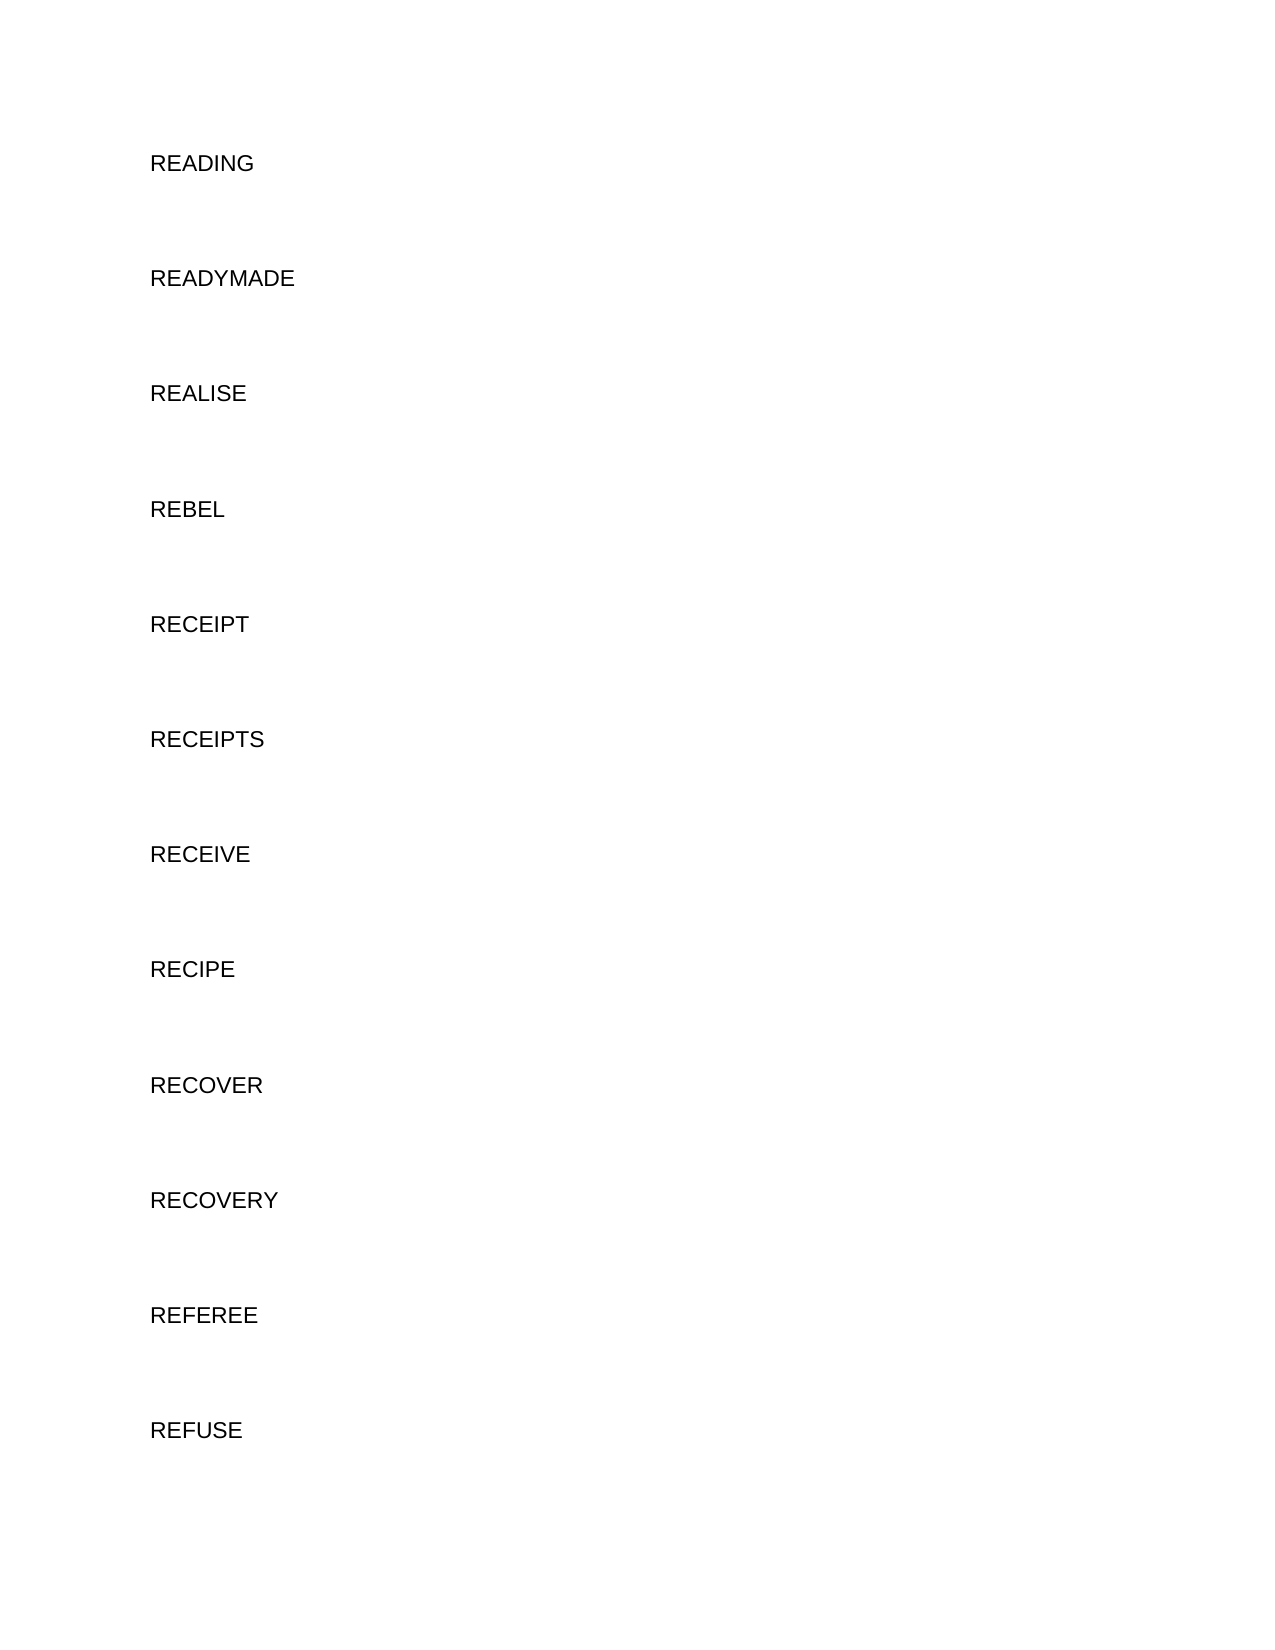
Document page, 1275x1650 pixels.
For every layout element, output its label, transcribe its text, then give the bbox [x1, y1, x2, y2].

text RECOVER [150, 1072, 1125, 1098]
text RECEIPT [150, 611, 1125, 637]
text RECEIVE [150, 841, 1125, 868]
text READING [150, 150, 1125, 176]
text RECOVERY [150, 1187, 1125, 1213]
text REFUSE [150, 1417, 1125, 1444]
text READYMADE [150, 265, 1125, 292]
text REBEL [150, 496, 1125, 522]
text RECIPE [150, 956, 1125, 983]
text REFEREE [150, 1302, 1125, 1328]
text RECEIPTS [150, 726, 1125, 752]
text REALISE [150, 380, 1125, 407]
